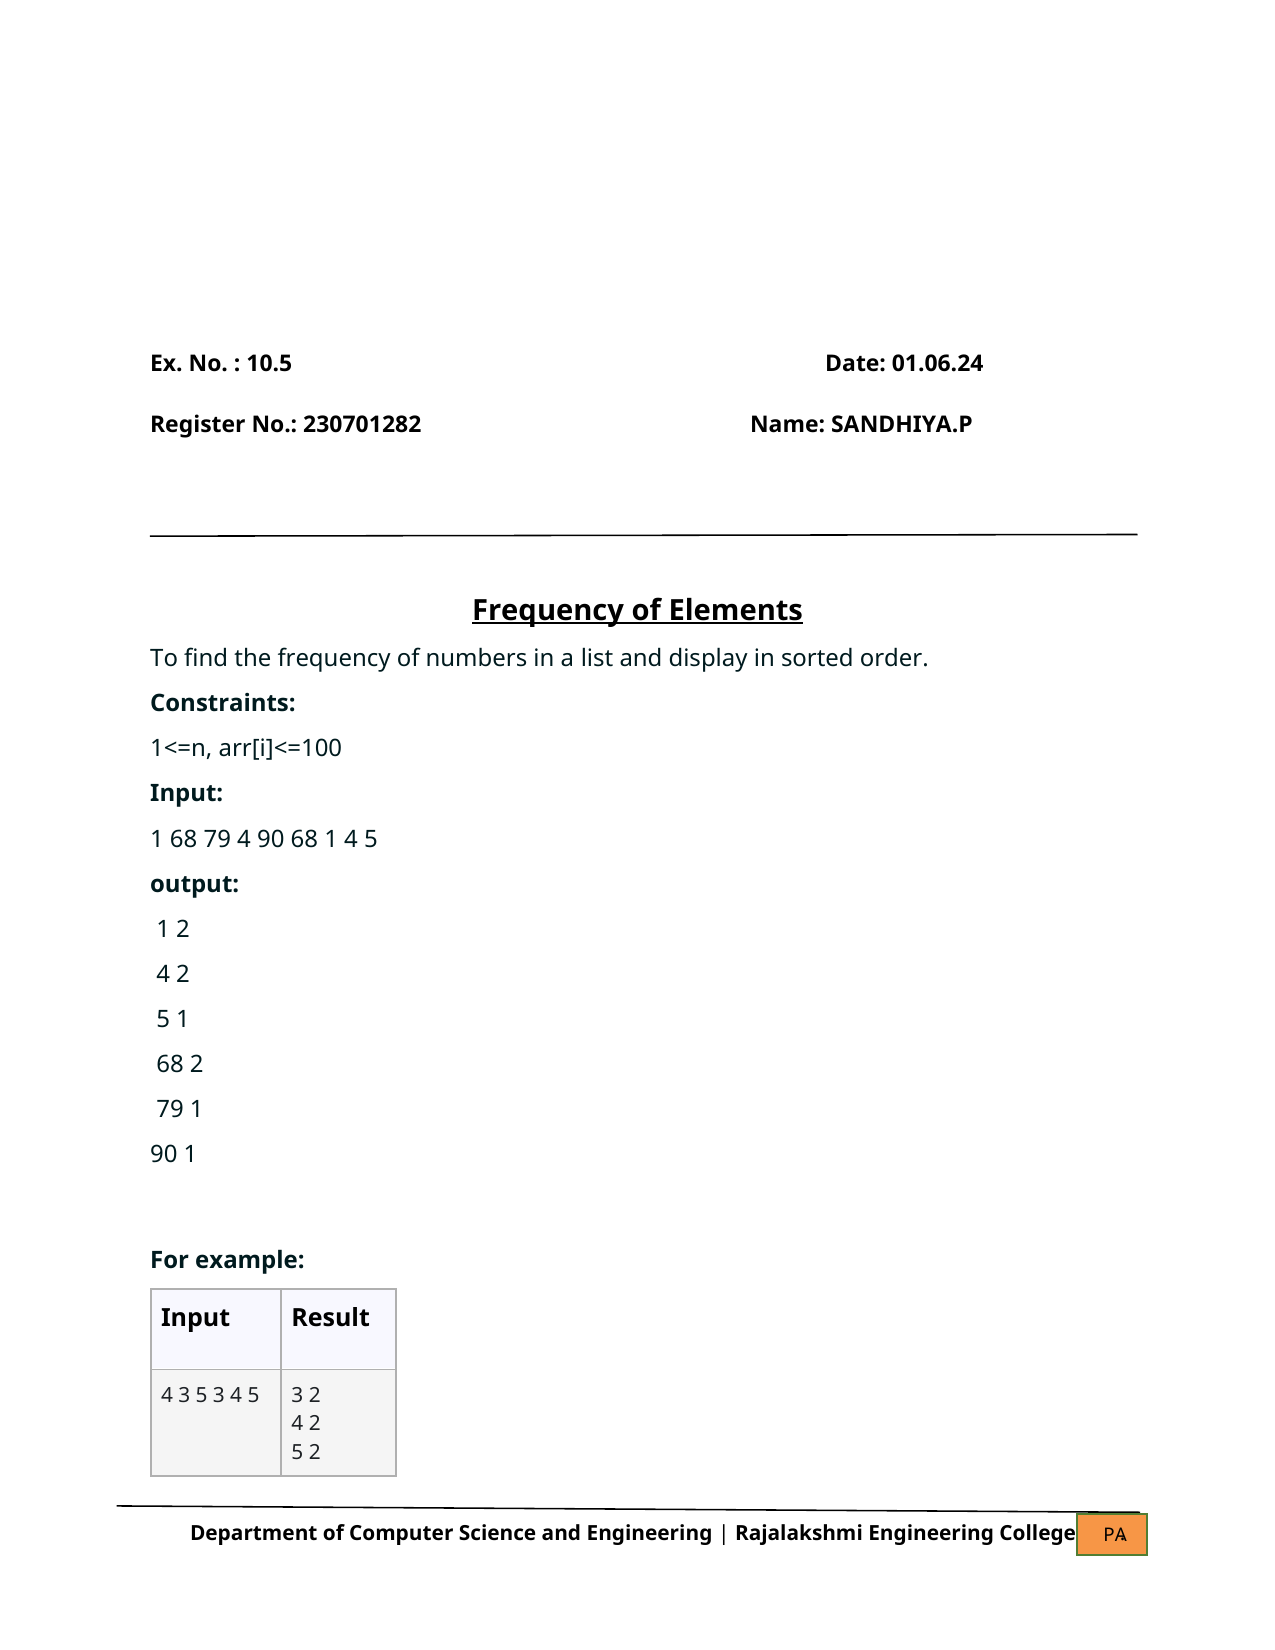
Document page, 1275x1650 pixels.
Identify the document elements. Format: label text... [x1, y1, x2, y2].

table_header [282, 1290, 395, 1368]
text 79 1 [150, 1092, 1125, 1124]
text To find the frequency of numbers in a list and display in sorted order. [150, 641, 1125, 673]
text 4 2 [150, 957, 1125, 989]
text 1 68 79 4 90 68 1 4 5 [150, 821, 1125, 854]
text 1 2 [150, 912, 1125, 944]
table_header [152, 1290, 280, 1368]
text Register No.: 230701282 Name: SANDHIYA.P [150, 407, 1125, 439]
text Frequency of Elements [150, 589, 1125, 628]
text 5 1 [150, 1002, 1125, 1034]
text 90 1 [150, 1137, 1125, 1170]
text Constraints: [150, 686, 1125, 719]
text output: [150, 866, 1125, 899]
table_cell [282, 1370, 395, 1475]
text 68 2 [150, 1047, 1125, 1079]
text Input: [150, 776, 1125, 809]
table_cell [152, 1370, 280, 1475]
text For example: [150, 1243, 1125, 1275]
text 1<=n, arr[i]<=100 [150, 731, 1125, 764]
text Ex. No. : 10.5 Date: 01.06.24 [150, 347, 1125, 378]
